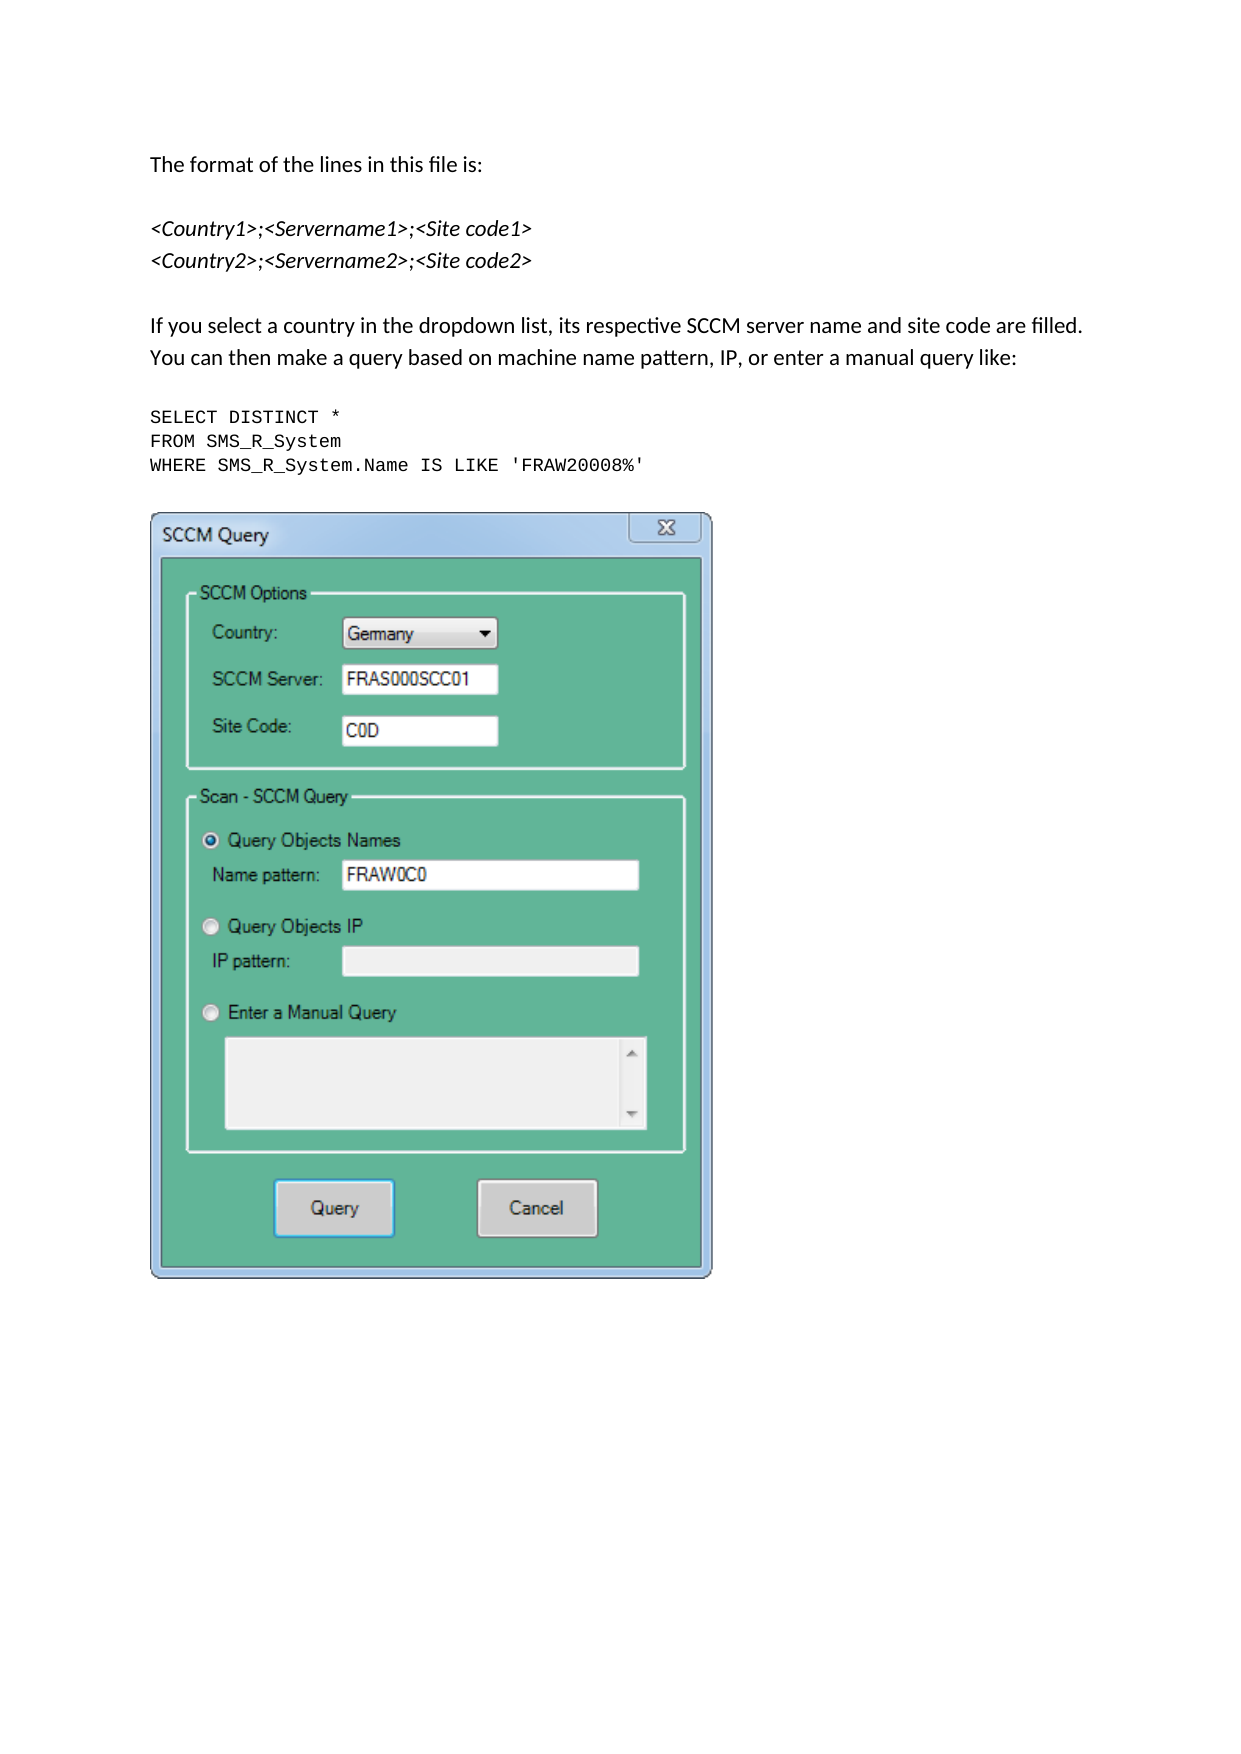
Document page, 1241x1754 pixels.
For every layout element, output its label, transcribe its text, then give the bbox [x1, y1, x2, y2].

text <Country2>;<Servername2>;<Site code2> [150, 247, 1090, 274]
text <Country1>;<Servername1>;<Site code1> [150, 214, 1090, 242]
text SELECT DISTINCT * [150, 407, 1090, 429]
text If you select a country in the dropdown list, its respective SCCM server name and site code are filled. You can then make a query based on machine name pattern, IP, or enter a manual query like: [150, 311, 1090, 371]
picture [150, 512, 713, 1279]
text The format of the lines in this file is: [150, 150, 1090, 178]
text FROM SMS_R_System [150, 432, 1090, 453]
text WHERE SMS_R_System.Name IS LIKE 'FRAW20008%' [150, 456, 1090, 477]
